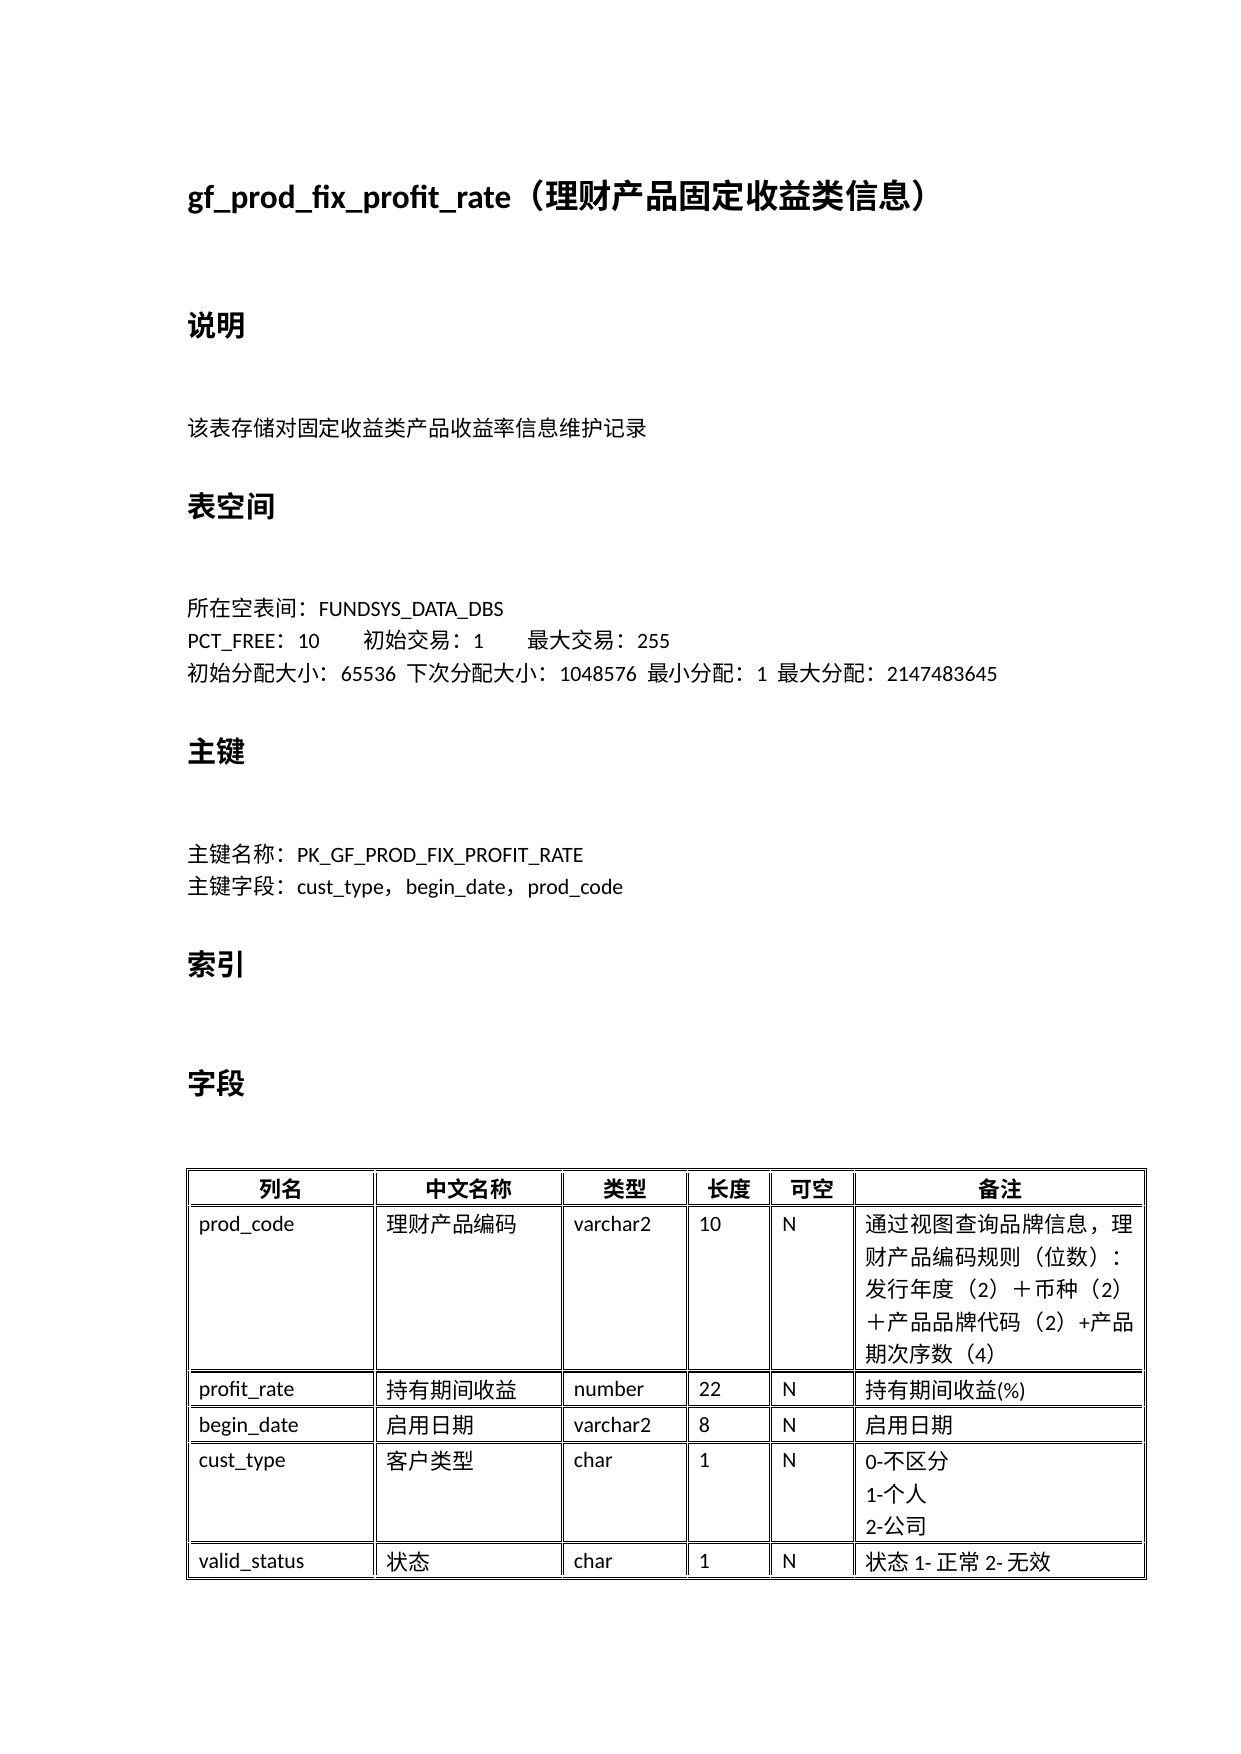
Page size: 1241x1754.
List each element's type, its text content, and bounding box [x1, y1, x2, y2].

subtitle 索引 [187, 930, 1053, 995]
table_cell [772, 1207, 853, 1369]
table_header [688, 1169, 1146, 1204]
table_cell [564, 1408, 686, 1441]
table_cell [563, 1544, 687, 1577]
subtitle 表空间 [187, 472, 1053, 537]
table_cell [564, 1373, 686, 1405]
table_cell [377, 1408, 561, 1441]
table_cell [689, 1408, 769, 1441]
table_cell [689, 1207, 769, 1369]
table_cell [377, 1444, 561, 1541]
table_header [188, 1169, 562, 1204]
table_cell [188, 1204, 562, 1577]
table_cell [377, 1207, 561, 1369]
text 初始分配大小：65536 下次分配大小：1048576 最小分配：1 最大分配：2147483645 [187, 656, 1053, 688]
subtitle 说明 [187, 291, 1053, 356]
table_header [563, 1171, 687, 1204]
subtitle 主键 [187, 717, 1053, 782]
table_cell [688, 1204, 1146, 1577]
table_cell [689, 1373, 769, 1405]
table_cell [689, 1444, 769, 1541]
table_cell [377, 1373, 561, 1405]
text 主键名称：PK_GF_PROD_FIX_PROFIT_RATE [187, 836, 1053, 869]
text 该表存储对固定收益类产品收益率信息维护记录 [187, 410, 1053, 443]
text 主键字段：cust_type，begin_date，prod_code [187, 869, 1053, 901]
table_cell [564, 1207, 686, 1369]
subtitle gf_prod_fix_profit_rate（理财产品固定收益类信息） [187, 162, 1053, 227]
text 所在空表间：FUNDSYS_DATA_DBS [187, 591, 1053, 623]
subtitle 字段 [187, 1049, 1053, 1114]
text PCT_FREE：10 初始交易：1 最大交易：255 [187, 623, 1053, 656]
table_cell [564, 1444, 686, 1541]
